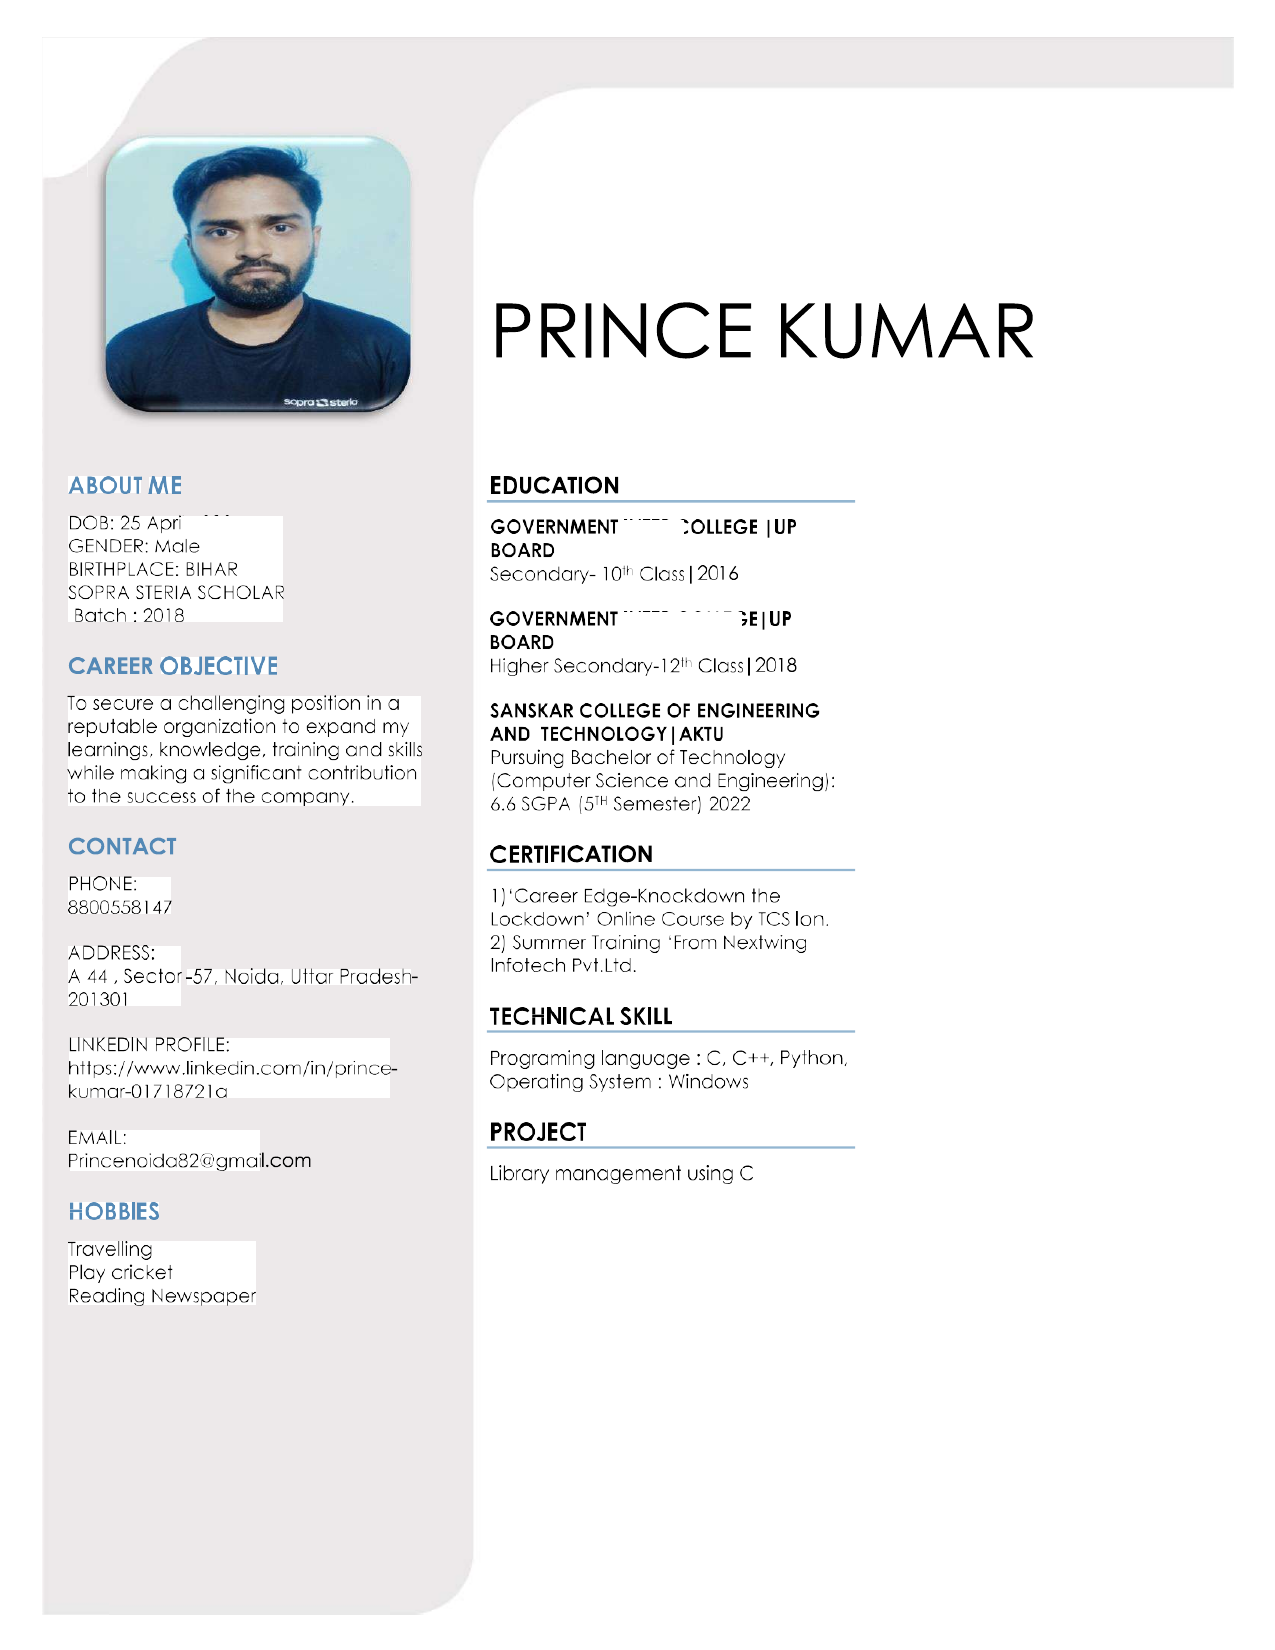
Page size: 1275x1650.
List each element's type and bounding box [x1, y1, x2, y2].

picture [41, 35, 1234, 1615]
